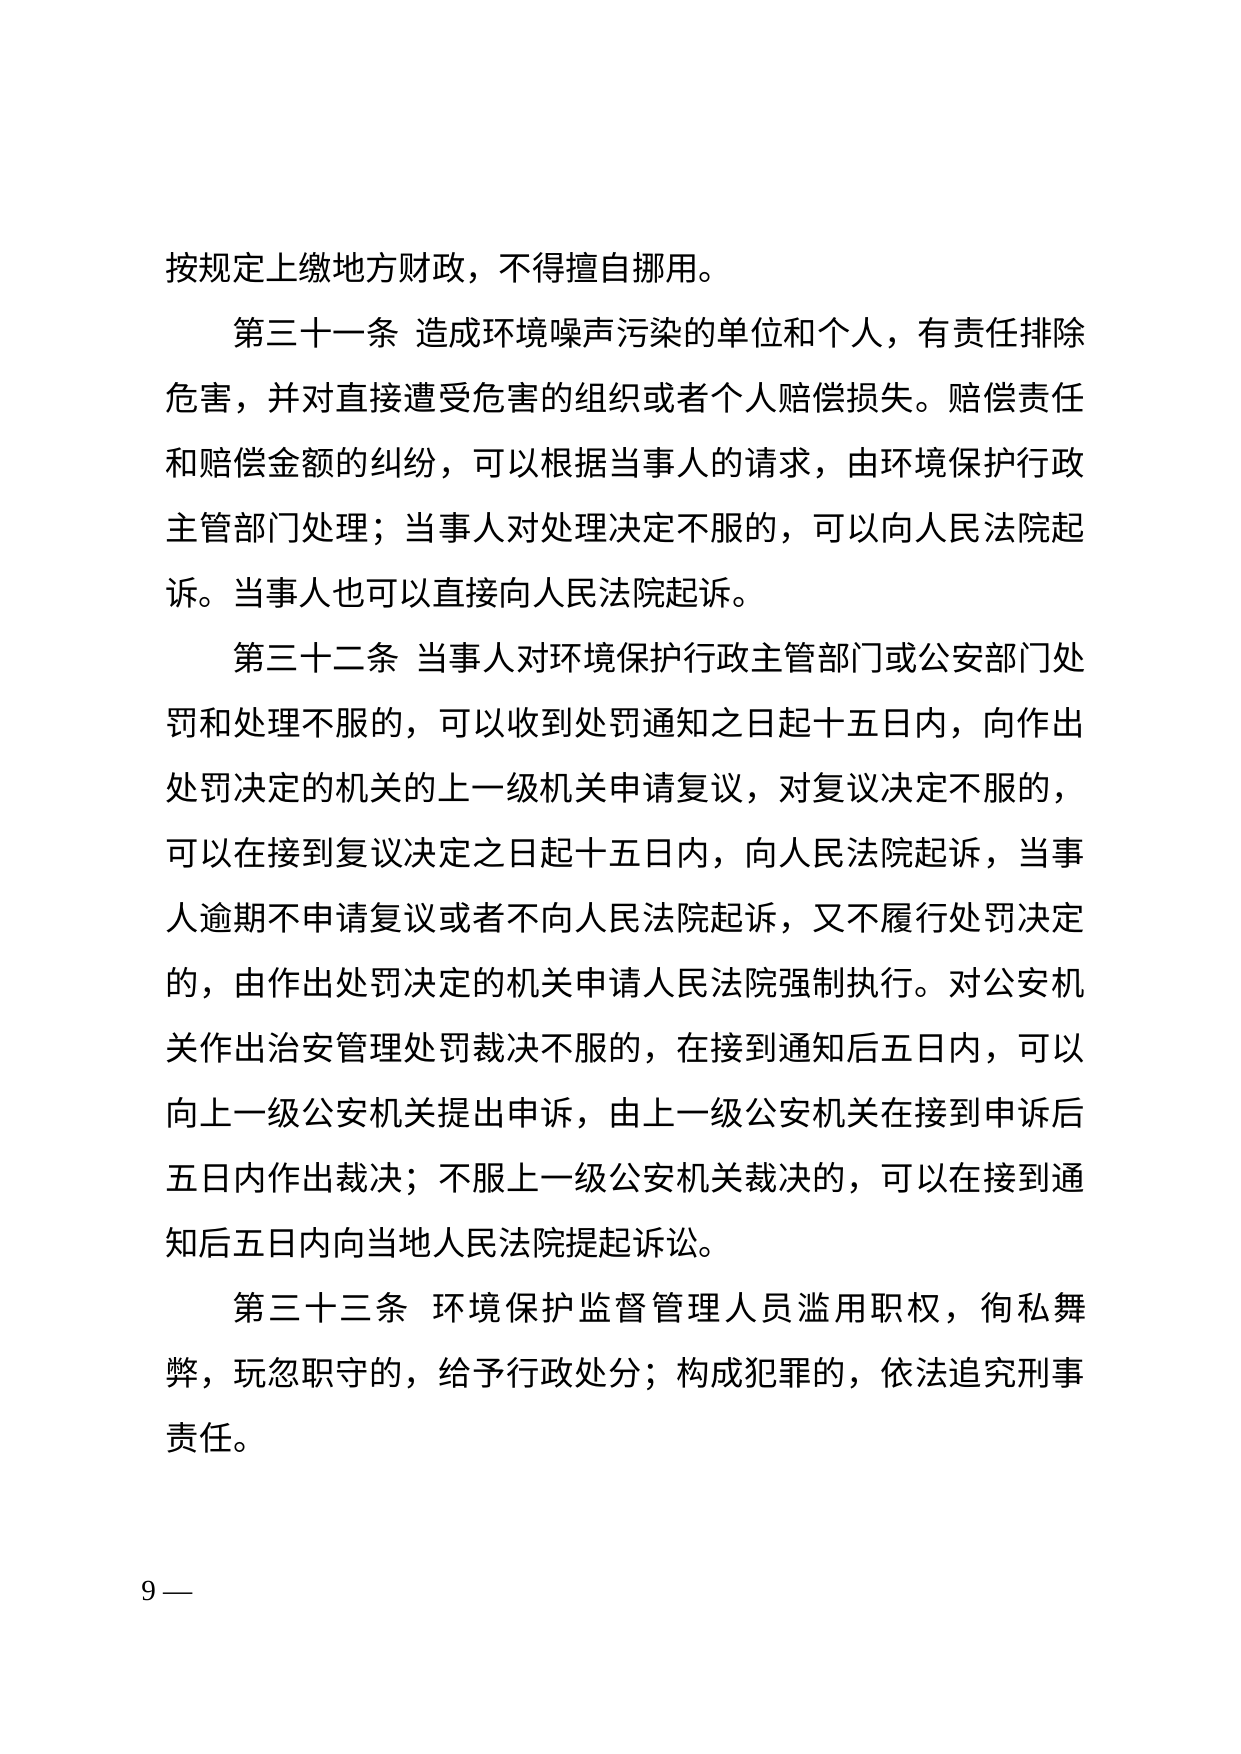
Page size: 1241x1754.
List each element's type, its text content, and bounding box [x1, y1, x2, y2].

text 第三十一条 造成环境噪声污染的单位和个人，有责任排除危害，并对直接遭受危害的组织或者个人赔偿损失。赔偿责任和赔偿金额的纠纷，可以根据当事人的请求，由环境保护行政主管部门处理；当事人对处理决定不服的，可以向人民法院起诉。当事人也可以直接向人民法院起诉。 [165, 298, 1087, 623]
text 第三十二条 当事人对环境保护行政主管部门或公安部门处罚和处理不服的，可以收到处罚通知之日起十五日内，向作出处罚决定的机关的上一级机关申请复议，对复议决定不服的，可以在接到复议决定之日起十五日内，向人民法院起诉，当事人逾期不申请复议或者不向人民法院起诉，又不履行处罚决定的，由作出处罚决定的机关申请人民法院强制执行。对公安机关作出治安管理处罚裁决不服的，在接到通知后五日内，可以向上一级公安机关提出申诉，由上一级公安机关在接到申诉后五日内作出裁决；不服上一级公安机关裁决的，可以在接到通知后五日内向当地人民法院提起诉讼。 [165, 623, 1087, 1273]
text 第三十三条 环境保护监督管理人员滥用职权，徇私舞弊，玩忽职守的，给予行政处分；构成犯罪的，依法追究刑事责任。 [165, 1273, 1087, 1468]
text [165, 233, 1087, 298]
